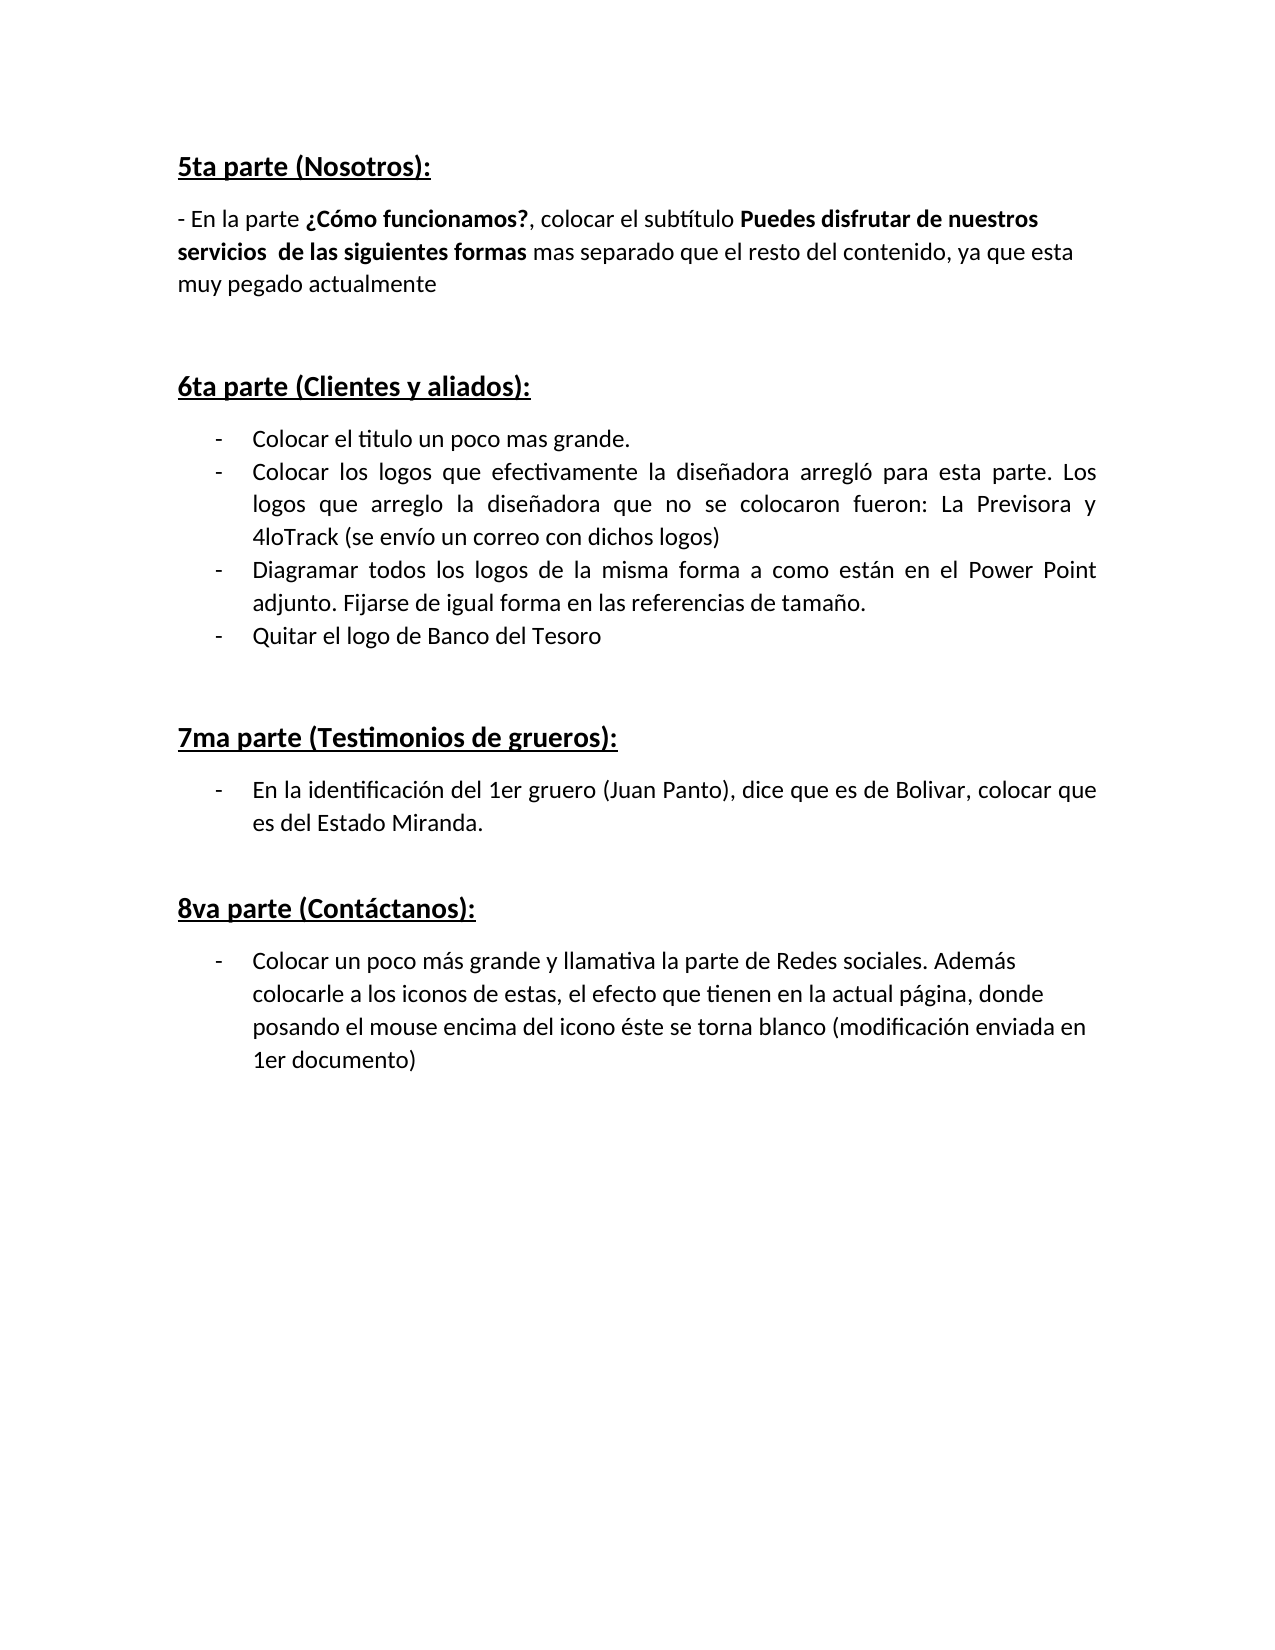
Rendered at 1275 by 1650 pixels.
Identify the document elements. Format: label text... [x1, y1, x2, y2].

text 7ma parte (Testimonios de grueros): [177, 719, 1098, 755]
text 6ta parte (Clientes y aliados): [177, 368, 1098, 403]
list Colocar el titulo un poco mas grande. [215, 423, 1098, 453]
list Colocar los logos que efectivamente la diseñadora arregló para esta parte. Los logos que arreglo la diseñadora que no se colocaron fueron: La Previsora y 4loTrack (se envío un correo con dichos logos) [215, 456, 1098, 552]
list Colocar un poco más grande y llamativa la parte de Redes sociales. Además colocarle a los iconos de estas, el efecto que tienen en la actual página, donde posando el mouse encima del icono éste se torna blanco (modificación enviada en 1er documento) [215, 945, 1098, 1074]
list En la identificación del 1er gruero (Juan Panto), dice que es de Bolivar, colocar que es del Estado Miranda. [215, 774, 1098, 838]
text 5ta parte (Nosotros): [177, 148, 1098, 183]
list Quitar el logo de Banco del Tesoro [215, 620, 1098, 651]
text - En la parte ¿Cómo funcionamos?, colocar el subtítulo Puedes disfrutar de nuestros servicios de las siguientes formas mas separado que el resto del contenido, ya que esta muy pegado actualmente [177, 203, 1098, 299]
list Diagramar todos los logos de la misma forma a como están en el Power Point adjunto. Fijarse de igual forma en las referencias de tamaño. [215, 554, 1098, 618]
text 8va parte (Contáctanos): [177, 890, 1098, 926]
